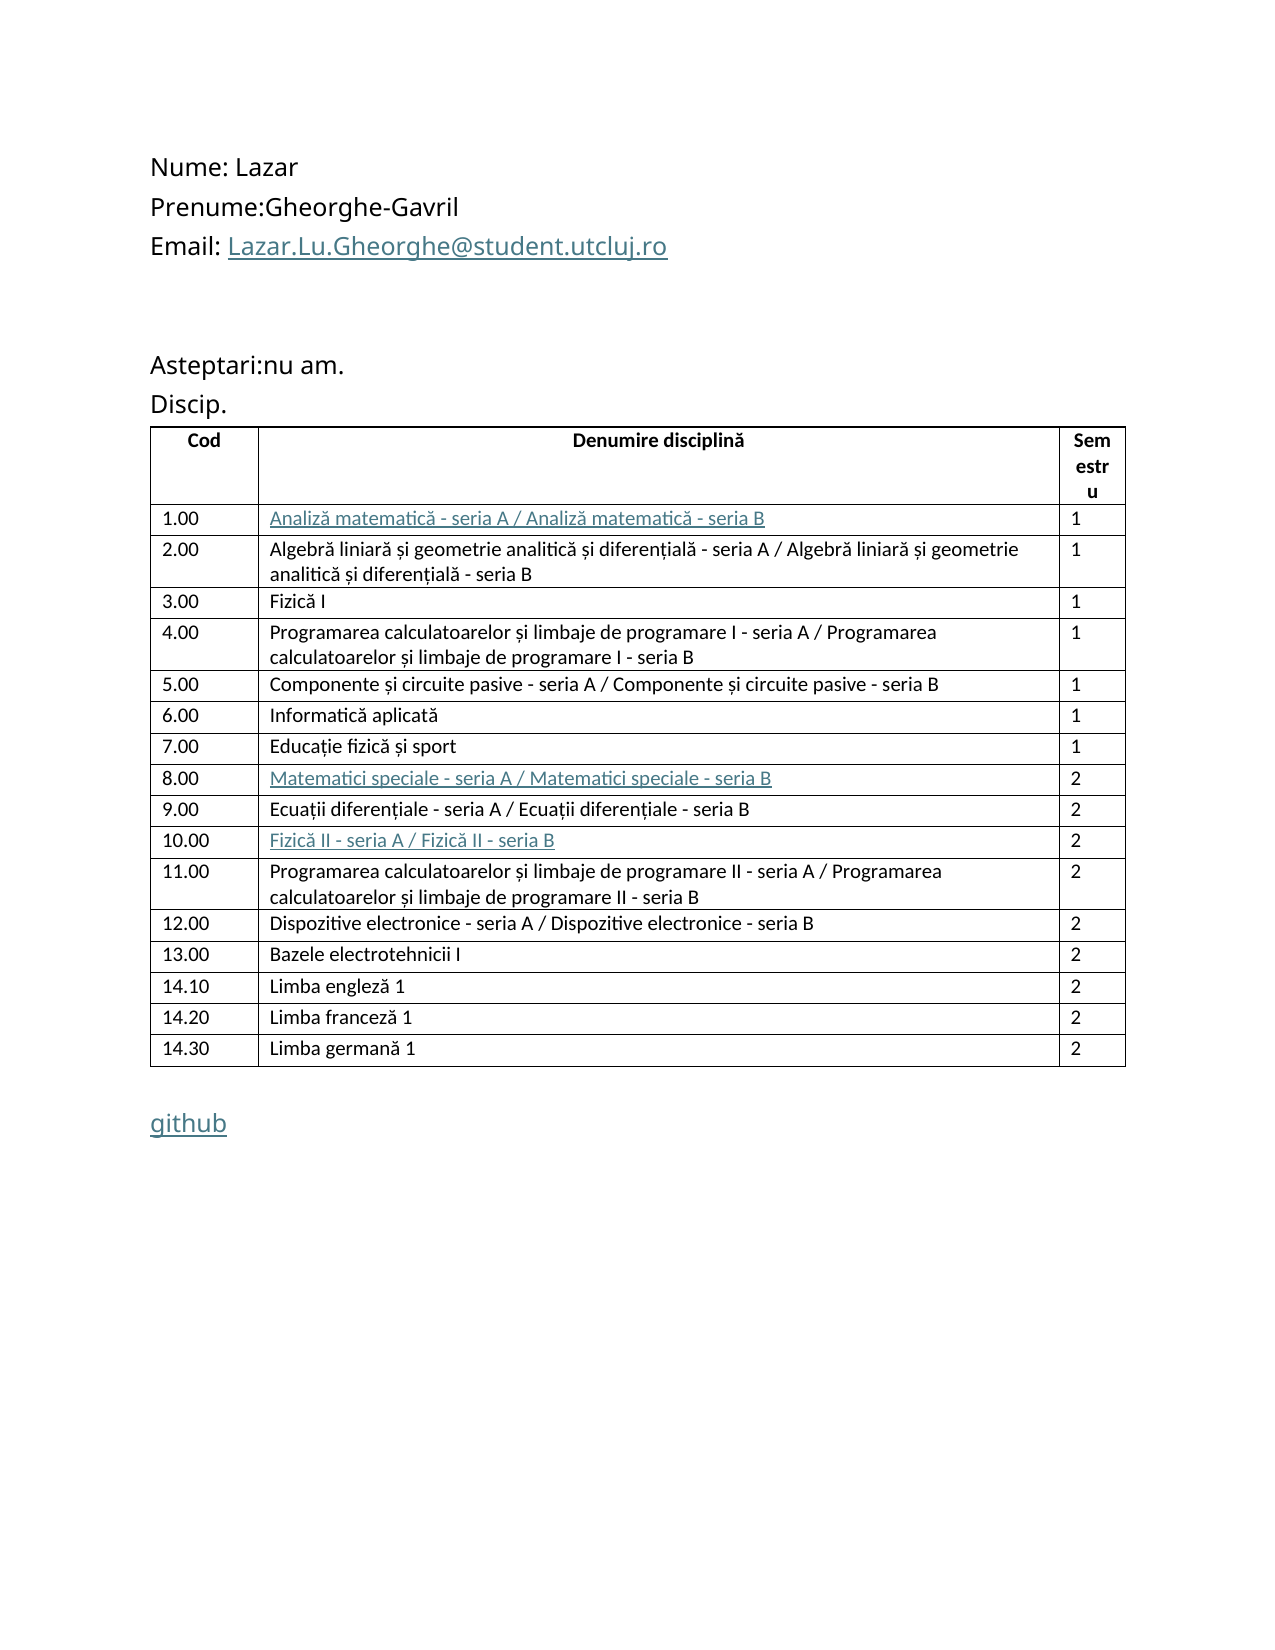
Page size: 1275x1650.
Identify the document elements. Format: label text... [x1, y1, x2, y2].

table_cell 2 [1060, 1004, 1125, 1034]
table_cell Bazele electrotehnicii I [259, 942, 1059, 972]
table_cell 14.10 [151, 973, 258, 1003]
table_cell 1 [1060, 619, 1125, 670]
table_cell 14.20 [151, 1004, 258, 1034]
table_cell Analiză matematică - seria A / Analiză matematică - seria B [259, 505, 1059, 535]
table_header Semestru [1060, 428, 1125, 504]
table_cell Matematici speciale - seria A / Matematici speciale - seria B [259, 765, 1059, 795]
table_cell 2 [1060, 973, 1125, 1003]
table_cell 1 [1060, 505, 1125, 535]
table_cell 10.00 [151, 827, 258, 857]
table_cell 2 [1060, 796, 1125, 826]
table_cell Informatică aplicată [259, 702, 1059, 732]
table_cell 7.00 [151, 734, 258, 764]
table_cell 1 [1060, 702, 1125, 732]
table_cell 1.00 [151, 505, 258, 535]
table_cell 2 [1060, 827, 1125, 857]
table_cell 11.00 [151, 859, 258, 909]
table_cell Programarea calculatoarelor și limbaje de programare I - seria A / Programarea calculatoarelor și limbaje de programare I - seria B [259, 619, 1059, 670]
table_cell 2 [1060, 942, 1125, 972]
table_header Denumire disciplină [259, 428, 1059, 504]
table_cell 9.00 [151, 796, 258, 826]
table_cell 1 [1060, 588, 1125, 618]
table_cell 8.00 [151, 765, 258, 795]
table_cell Componente și circuite pasive - seria A / Componente și circuite pasive - seria B [259, 671, 1059, 701]
table_cell 2 [1060, 910, 1125, 941]
text Prenume:Gheorghe-Gavril [150, 189, 1125, 223]
table_cell 5.00 [151, 671, 258, 701]
table_cell Fizică II - seria A / Fizică II - seria B [259, 827, 1059, 857]
text Email: Lazar.Lu.Gheorghe@student.utcluj.ro [150, 229, 1125, 263]
table_cell 14.30 [151, 1035, 258, 1066]
table_cell Algebră liniară și geometrie analitică și diferențială - seria A / Algebră liniară și geometrie analitică și diferențială - seria B [259, 536, 1059, 587]
table_cell Ecuații diferențiale - seria A / Ecuații diferențiale - seria B [259, 796, 1059, 826]
table_cell 12.00 [151, 910, 258, 941]
table_cell 1 [1060, 734, 1125, 764]
table_cell 1 [1060, 671, 1125, 701]
text Discip. [150, 387, 1125, 421]
table_cell 2.00 [151, 536, 258, 587]
table_cell 2 [1060, 765, 1125, 795]
table_cell Educație fizică și sport [259, 734, 1059, 764]
text Nume: Lazar [150, 150, 1125, 184]
table_cell 4.00 [151, 619, 258, 670]
table_cell Limba germană 1 [259, 1035, 1059, 1066]
table_cell 13.00 [151, 942, 258, 972]
text Asteptari:nu am. [150, 347, 1125, 381]
table_cell Programarea calculatoarelor și limbaje de programare II - seria A / Programarea calculatoarelor și limbaje de programare II - seria B [259, 859, 1059, 909]
table_cell 3.00 [151, 588, 258, 618]
table_cell 2 [1060, 1035, 1125, 1066]
table_cell 6.00 [151, 702, 258, 732]
text github [150, 1106, 1125, 1140]
table_cell Fizică I [259, 588, 1059, 618]
table_header Cod [151, 428, 258, 504]
table_cell Dispozitive electronice - seria A / Dispozitive electronice - seria B [259, 910, 1059, 941]
table_cell 2 [1060, 859, 1125, 909]
table_cell 1 [1060, 536, 1125, 587]
table_cell Limba engleză 1 [259, 973, 1059, 1003]
table_cell Limba franceză 1 [259, 1004, 1059, 1034]
